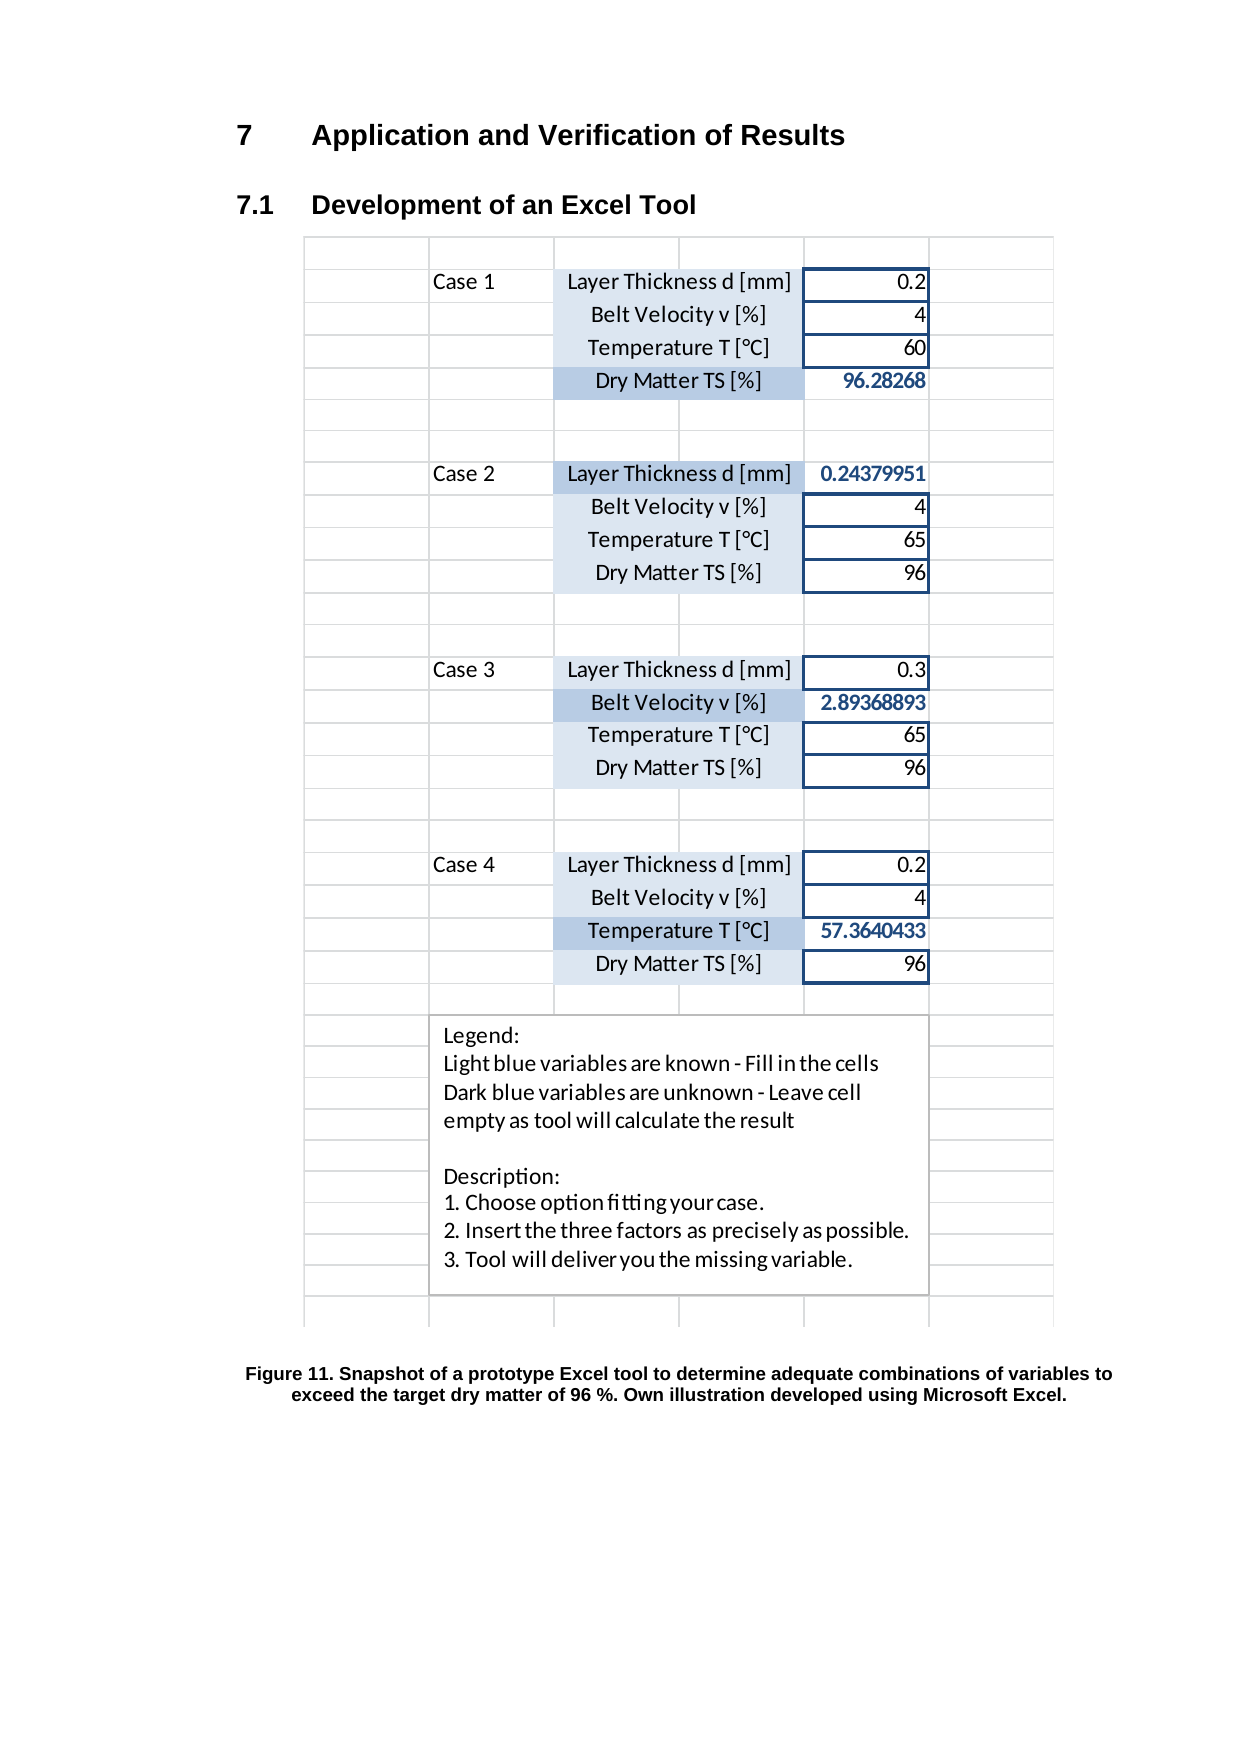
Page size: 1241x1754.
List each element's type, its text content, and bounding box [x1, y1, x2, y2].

subtitle 7.1 Development of an Excel Tool [236, 189, 1122, 221]
subtitle 7 Application and Verification of Results [236, 118, 1122, 152]
